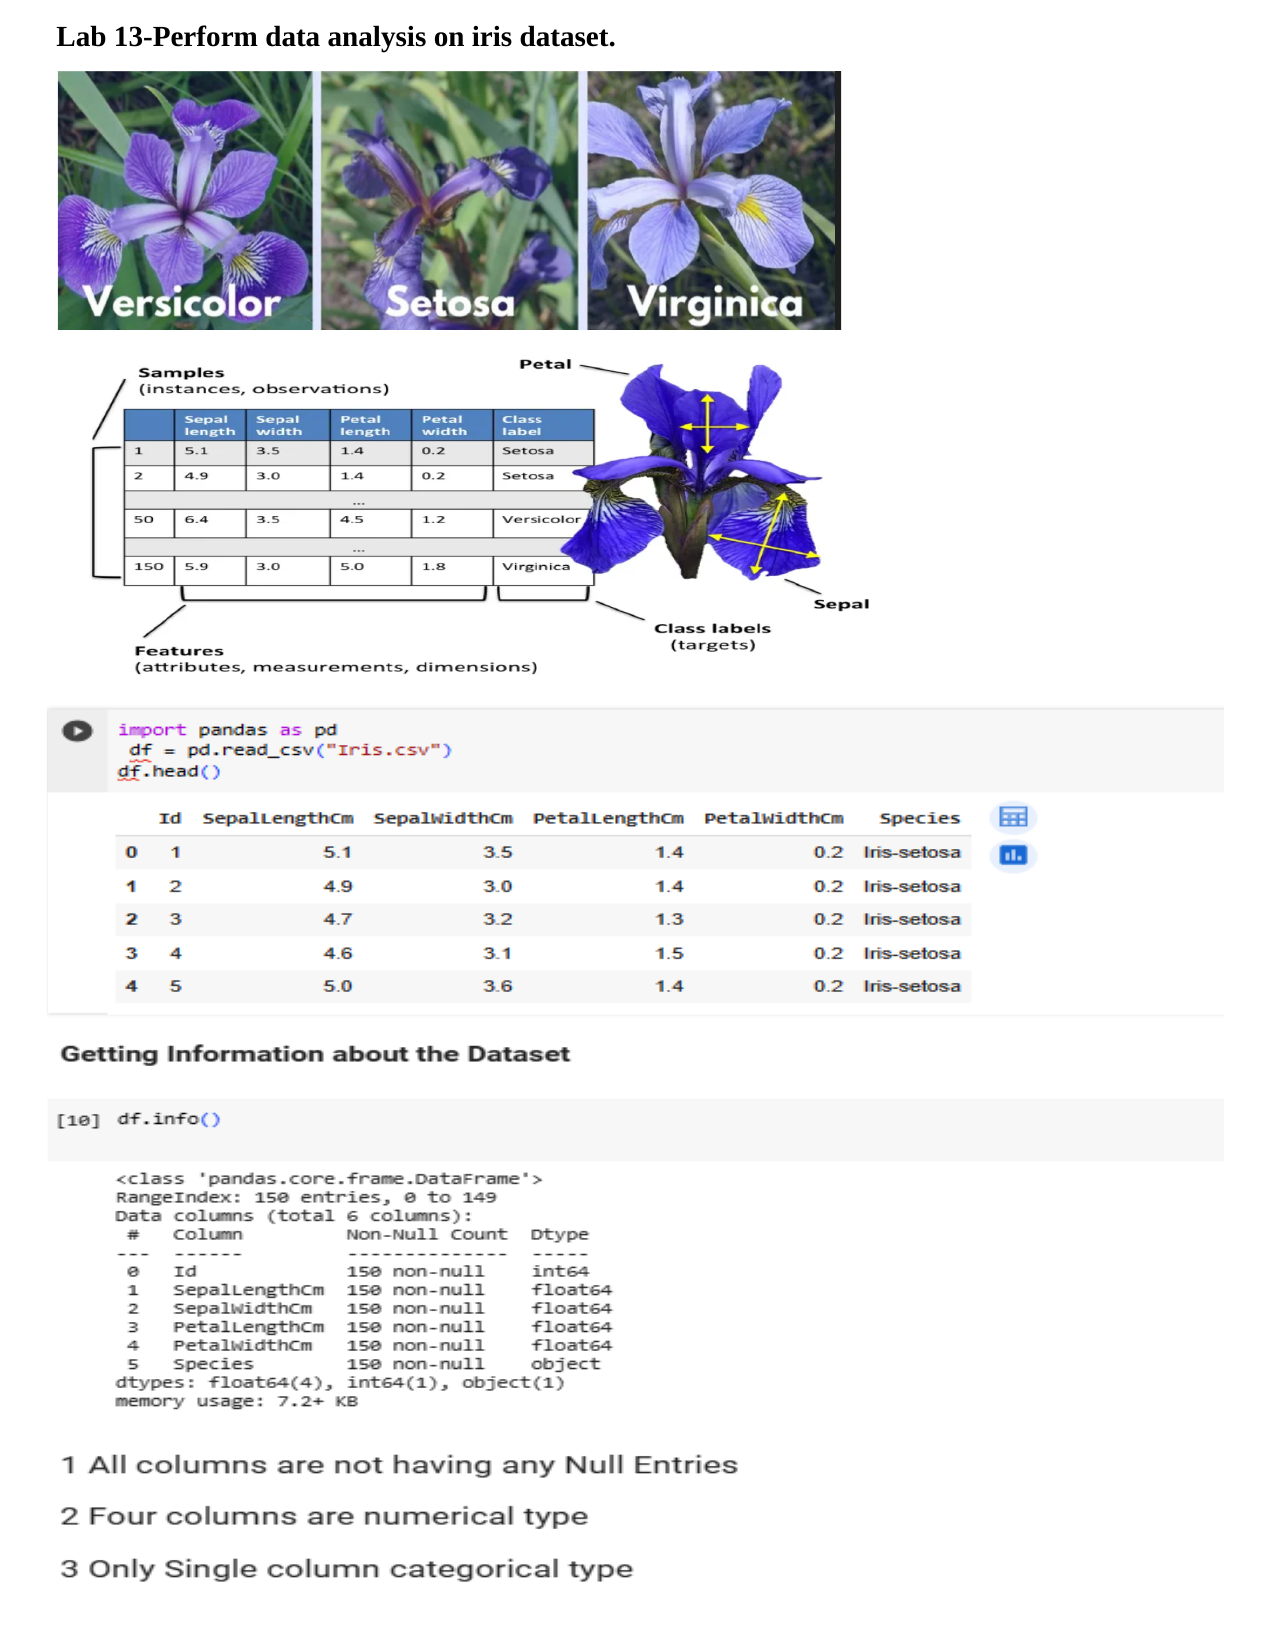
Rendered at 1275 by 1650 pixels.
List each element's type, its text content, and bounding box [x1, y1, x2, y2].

picture [46, 697, 1224, 1596]
picture [56, 331, 907, 679]
picture [56, 71, 842, 330]
text Lab 13-Perform data analysis on iris dataset. [56, 19, 1209, 52]
